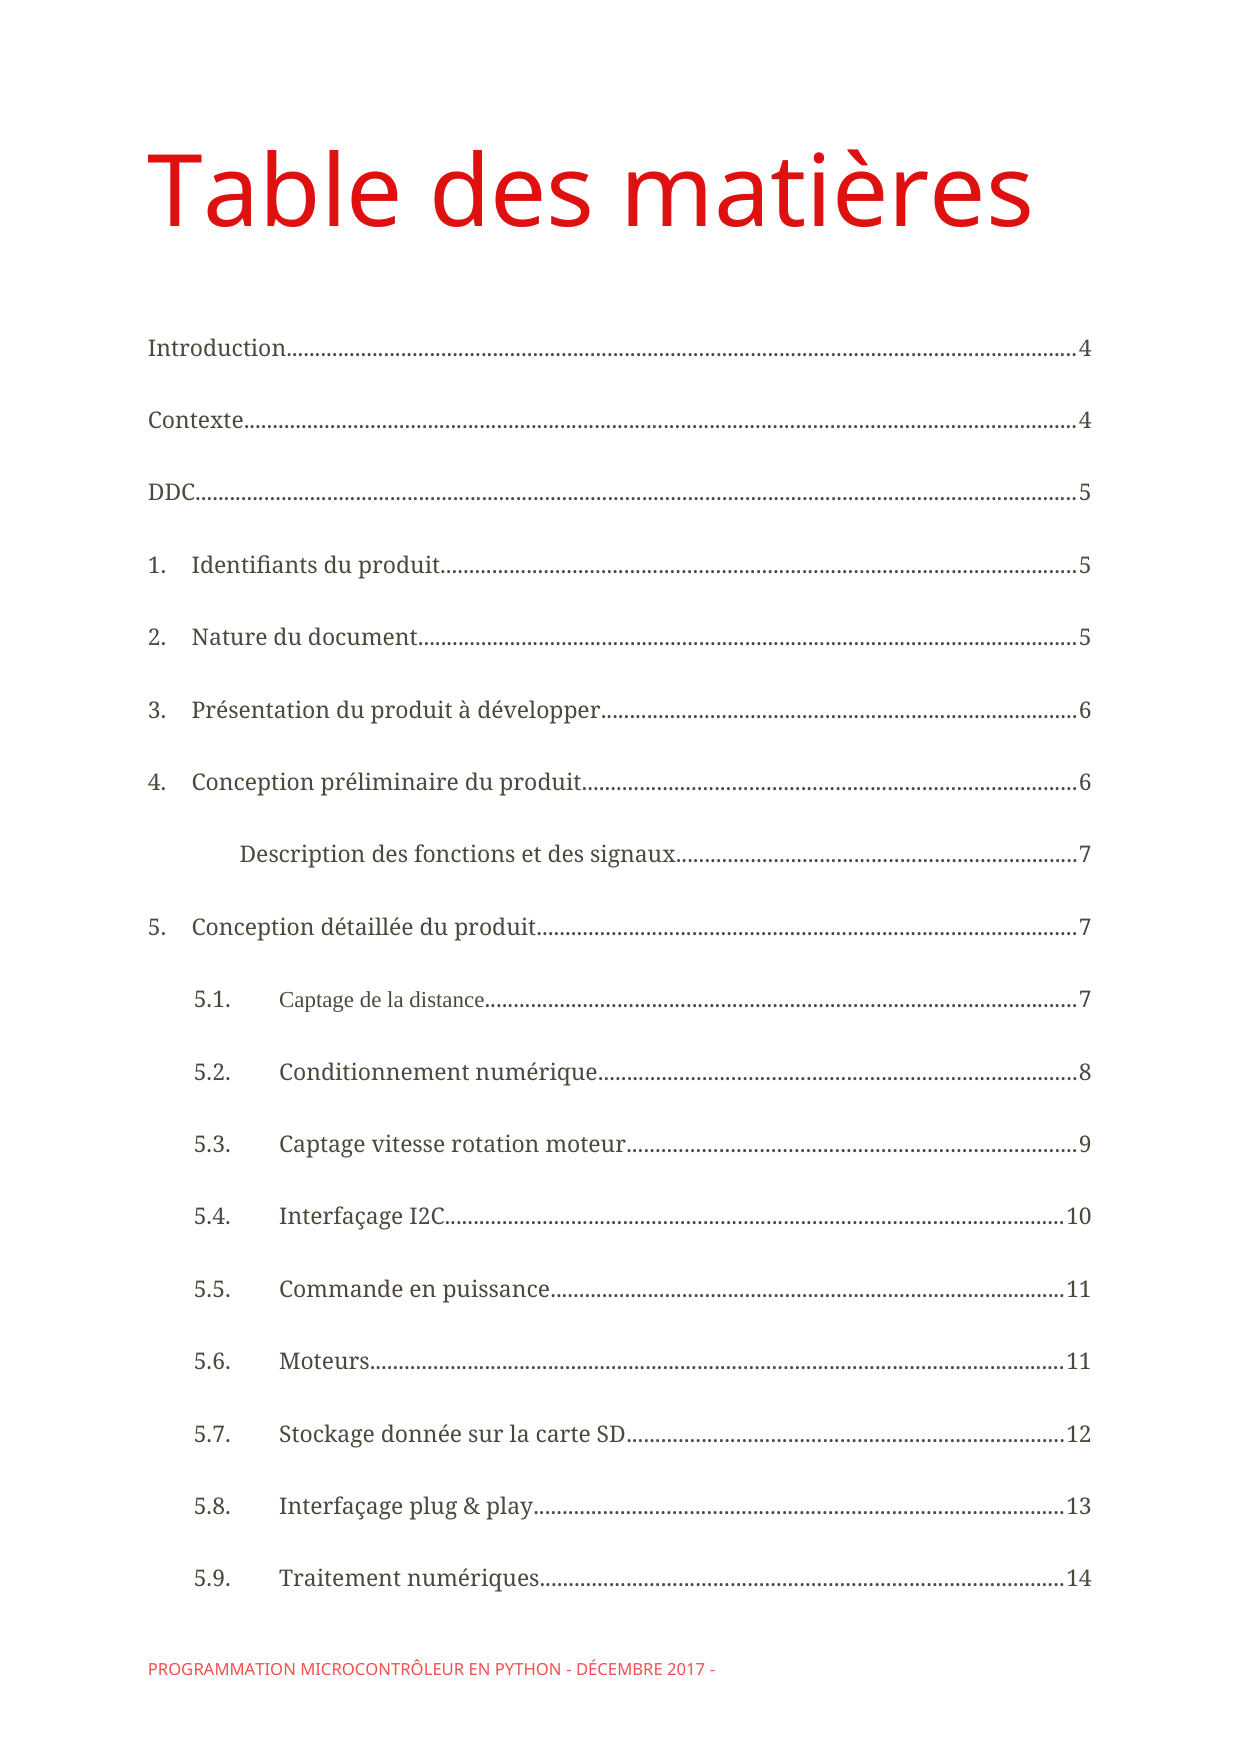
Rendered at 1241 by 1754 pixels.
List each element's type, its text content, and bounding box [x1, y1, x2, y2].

text 1. Identifiants du produit 5 [148, 549, 1092, 580]
text 5.4. Interfaçage I2C 10 [193, 1200, 1092, 1232]
text 5.9. Traitement numériques 14 [193, 1562, 1092, 1593]
text 5.6. Moteurs 11 [193, 1345, 1092, 1376]
text 5.8. Interfaçage plug & play 13 [193, 1490, 1092, 1521]
text 5.1. Captage de la distance 7 [193, 983, 1092, 1014]
text Contexte 4 [148, 404, 1092, 435]
text 4. Conception préliminaire du produit 6 [148, 766, 1092, 797]
text 2. Nature du document 5 [148, 621, 1092, 652]
text 5.7. Stockage donnée sur la carte SD 12 [193, 1417, 1092, 1449]
text 5.2. Conditionnement numérique 8 [193, 1056, 1092, 1087]
text 5.3. Captage vitesse rotation moteur 9 [193, 1128, 1092, 1159]
text Description des fonctions et des signaux 7 [239, 838, 1092, 869]
text DDC 5 [148, 476, 1092, 508]
text 5. Conception détaillée du produit 7 [148, 911, 1092, 942]
text 3. Présentation du produit à développer 6 [148, 693, 1092, 725]
text 5.5. Commande en puissance 11 [193, 1273, 1092, 1304]
text Introduction 4 [148, 332, 1092, 363]
text Table des matières [148, 119, 1092, 256]
